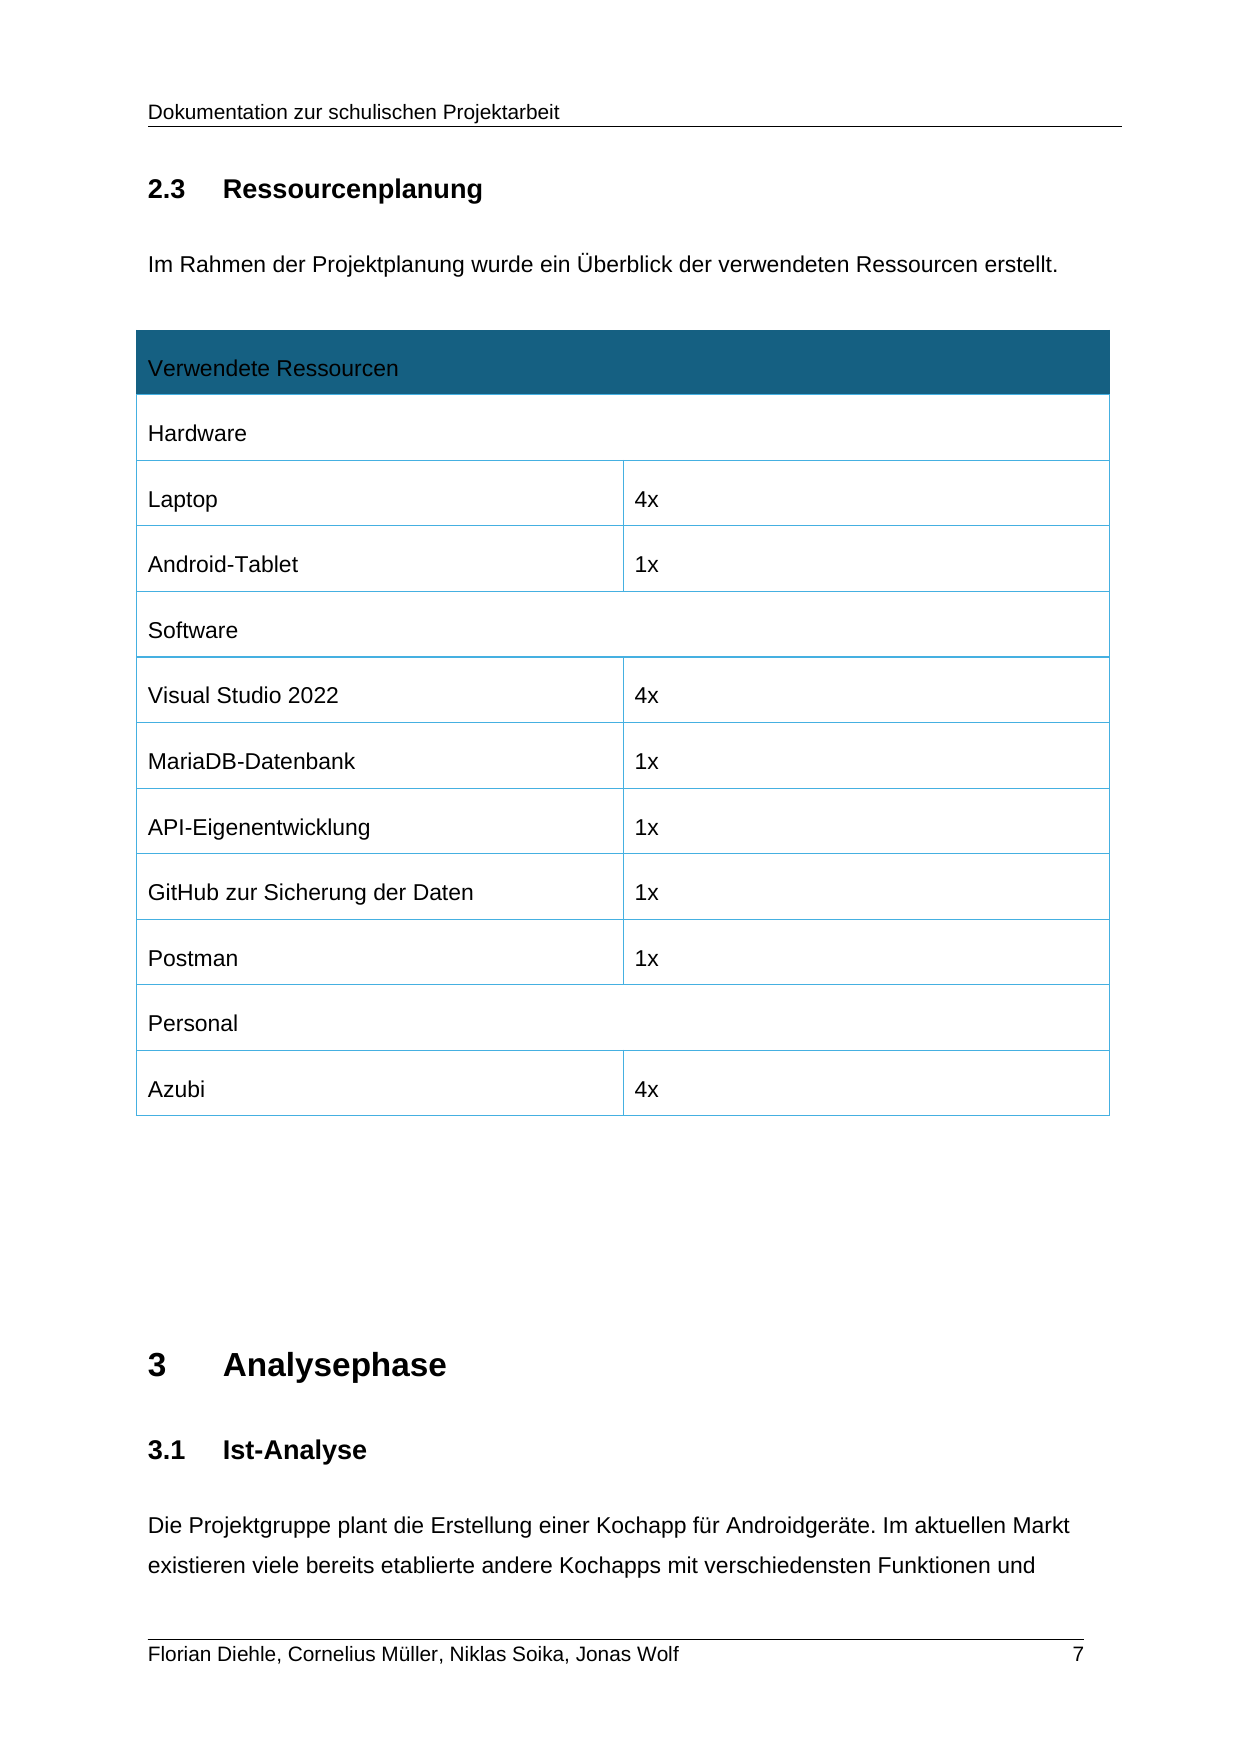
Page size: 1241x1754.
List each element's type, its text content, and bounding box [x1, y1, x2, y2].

table_cell 1x [624, 920, 1109, 984]
table_cell 1x [624, 723, 1109, 787]
table_cell GitHub zur Sicherung der Daten [137, 854, 623, 918]
table_cell 4x [624, 461, 1109, 525]
subtitle 2.3 Ressourcenplanung [148, 173, 1122, 204]
table_cell Android-Tablet [137, 526, 623, 591]
table_cell 1x [624, 526, 1109, 591]
table_cell Software [137, 592, 1109, 656]
text Im Rahmen der Projektplanung wurde ein Überblick der verwendeten Ressourcen erstellt. [148, 251, 1122, 317]
table_cell 4x [624, 658, 1109, 722]
table_cell MariaDB-Datenbank [137, 723, 623, 787]
subtitle 3.1 Ist-Analyse [148, 1434, 1122, 1465]
table_header Verwendete Ressourcen [137, 330, 623, 394]
table_cell Personal [137, 985, 1109, 1049]
subtitle 3 Analysephase [148, 1230, 1122, 1383]
table_cell Hardware [137, 395, 1109, 460]
table_cell Azubi [137, 1051, 623, 1115]
table_cell 4x [624, 1051, 1109, 1115]
table_cell 1x [624, 789, 1109, 853]
table_cell 1x [624, 854, 1109, 918]
table_header [623, 330, 1109, 394]
table_cell Laptop [137, 461, 623, 525]
table_cell Visual Studio 2022 [137, 658, 623, 722]
table_cell API-Eigenentwicklung [137, 789, 623, 853]
table_cell Postman [137, 920, 623, 984]
